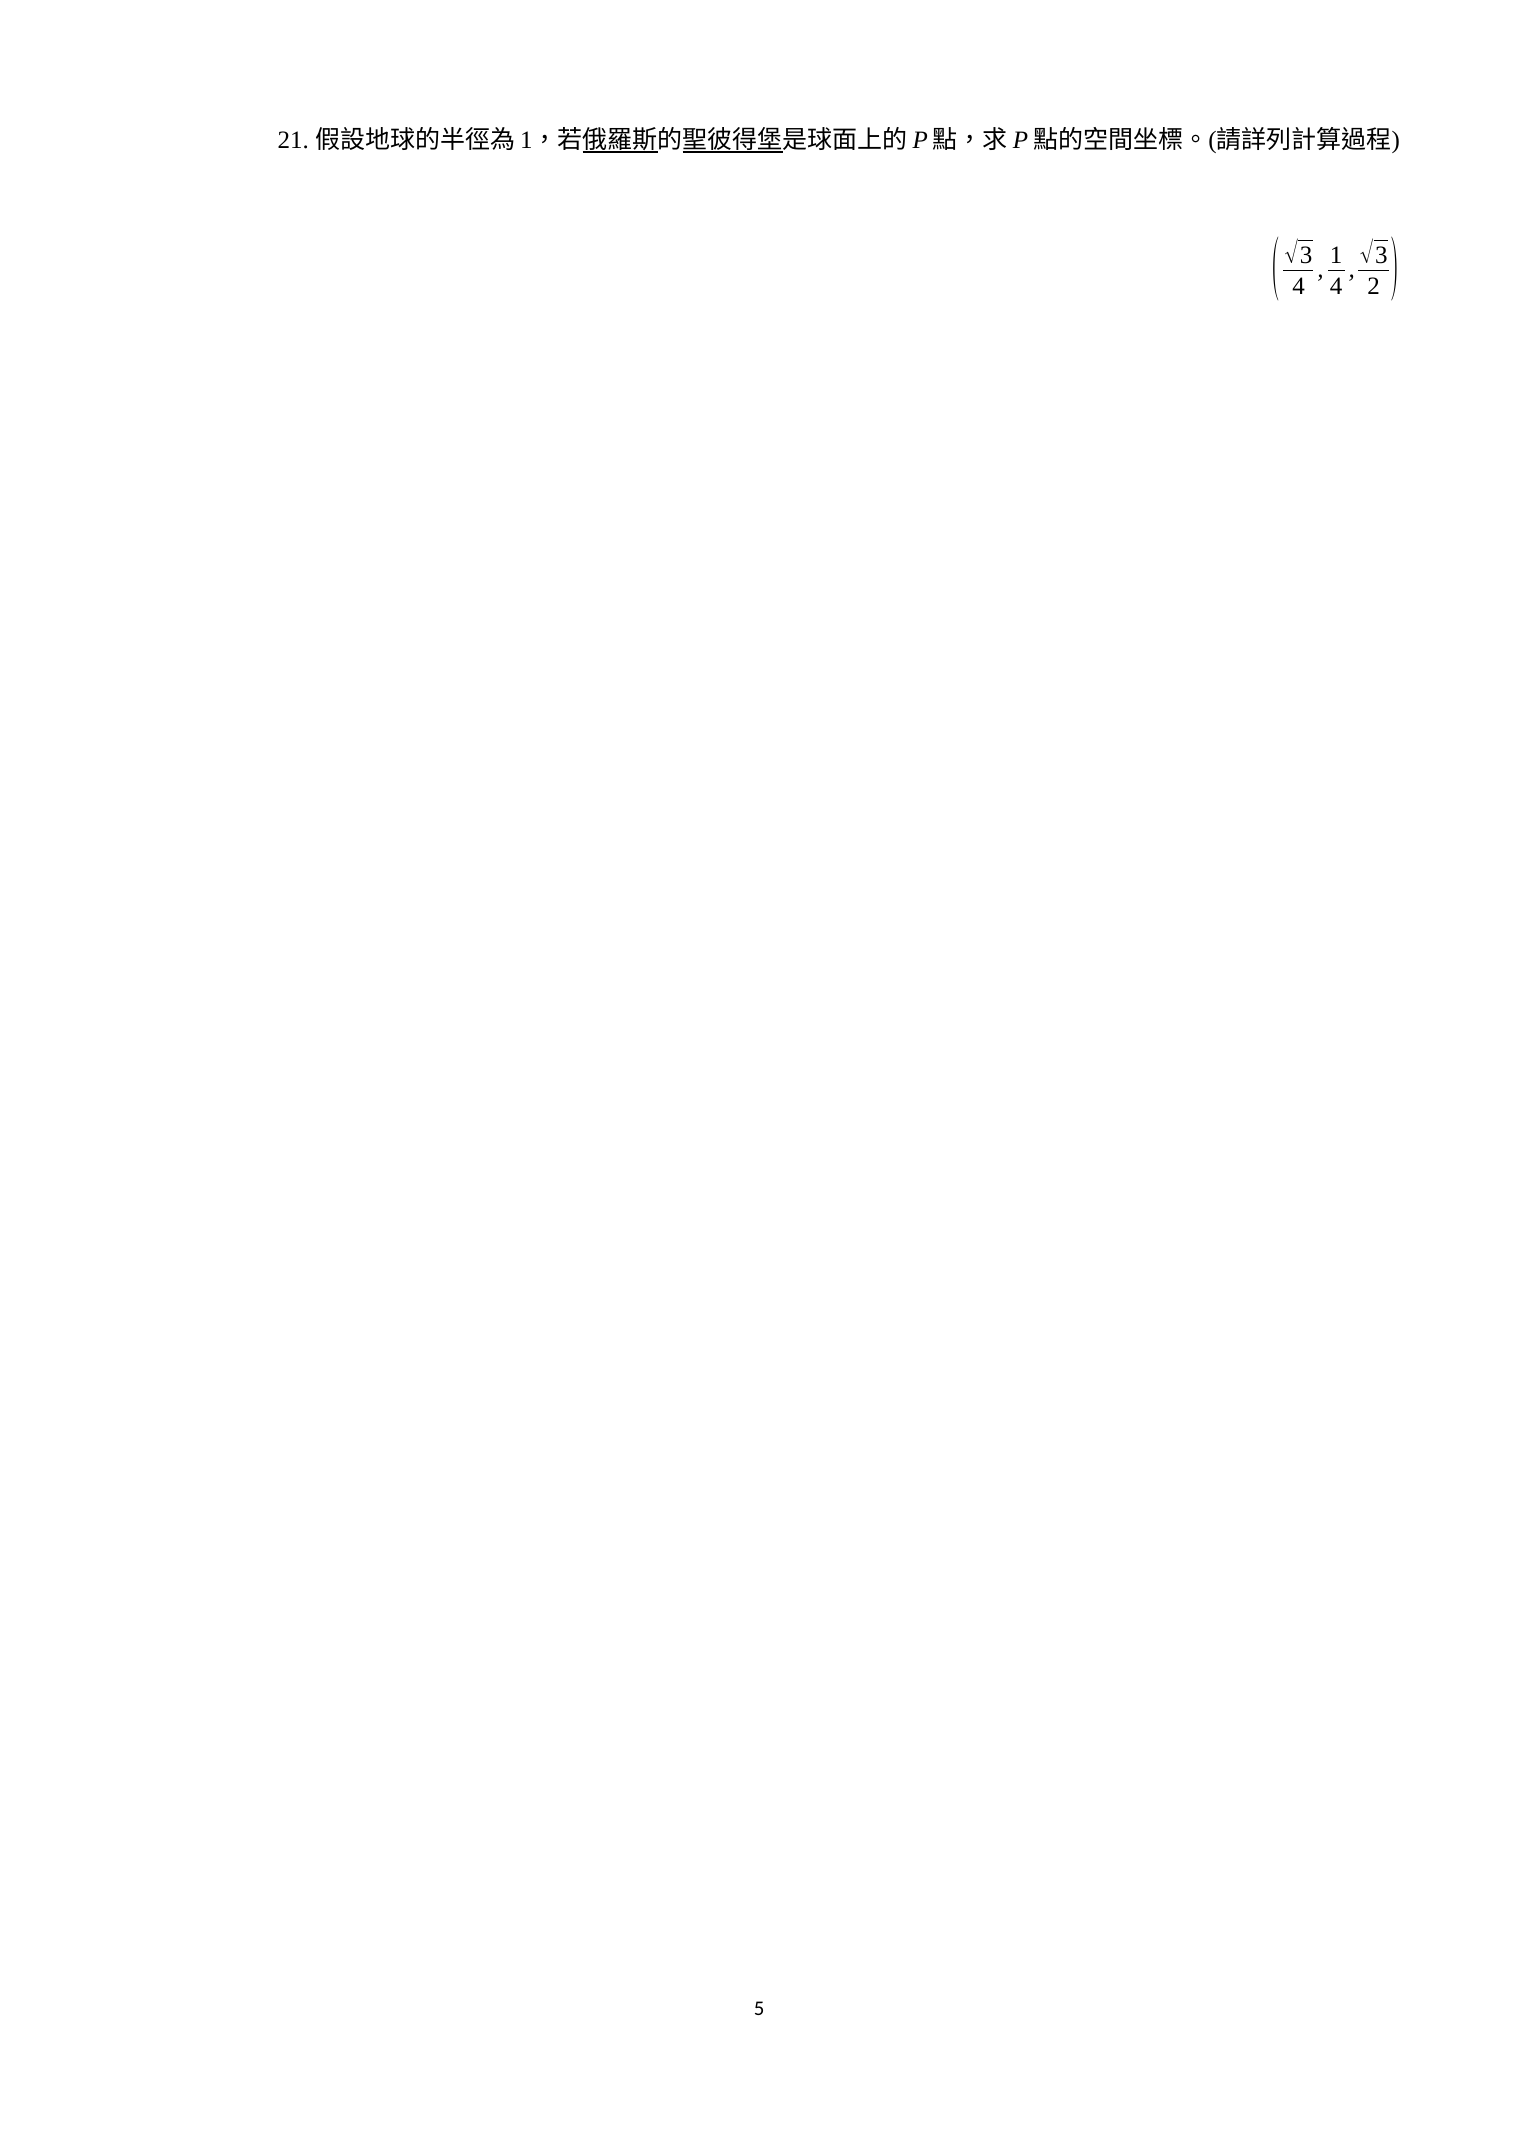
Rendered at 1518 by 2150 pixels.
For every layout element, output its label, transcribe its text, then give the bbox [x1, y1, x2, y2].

text 21. 假設地球的半徑為1，若俄羅斯的聖彼得堡是球面上的P點，求P點的空間坐標。(請詳列計算過程) [118, 119, 1399, 307]
